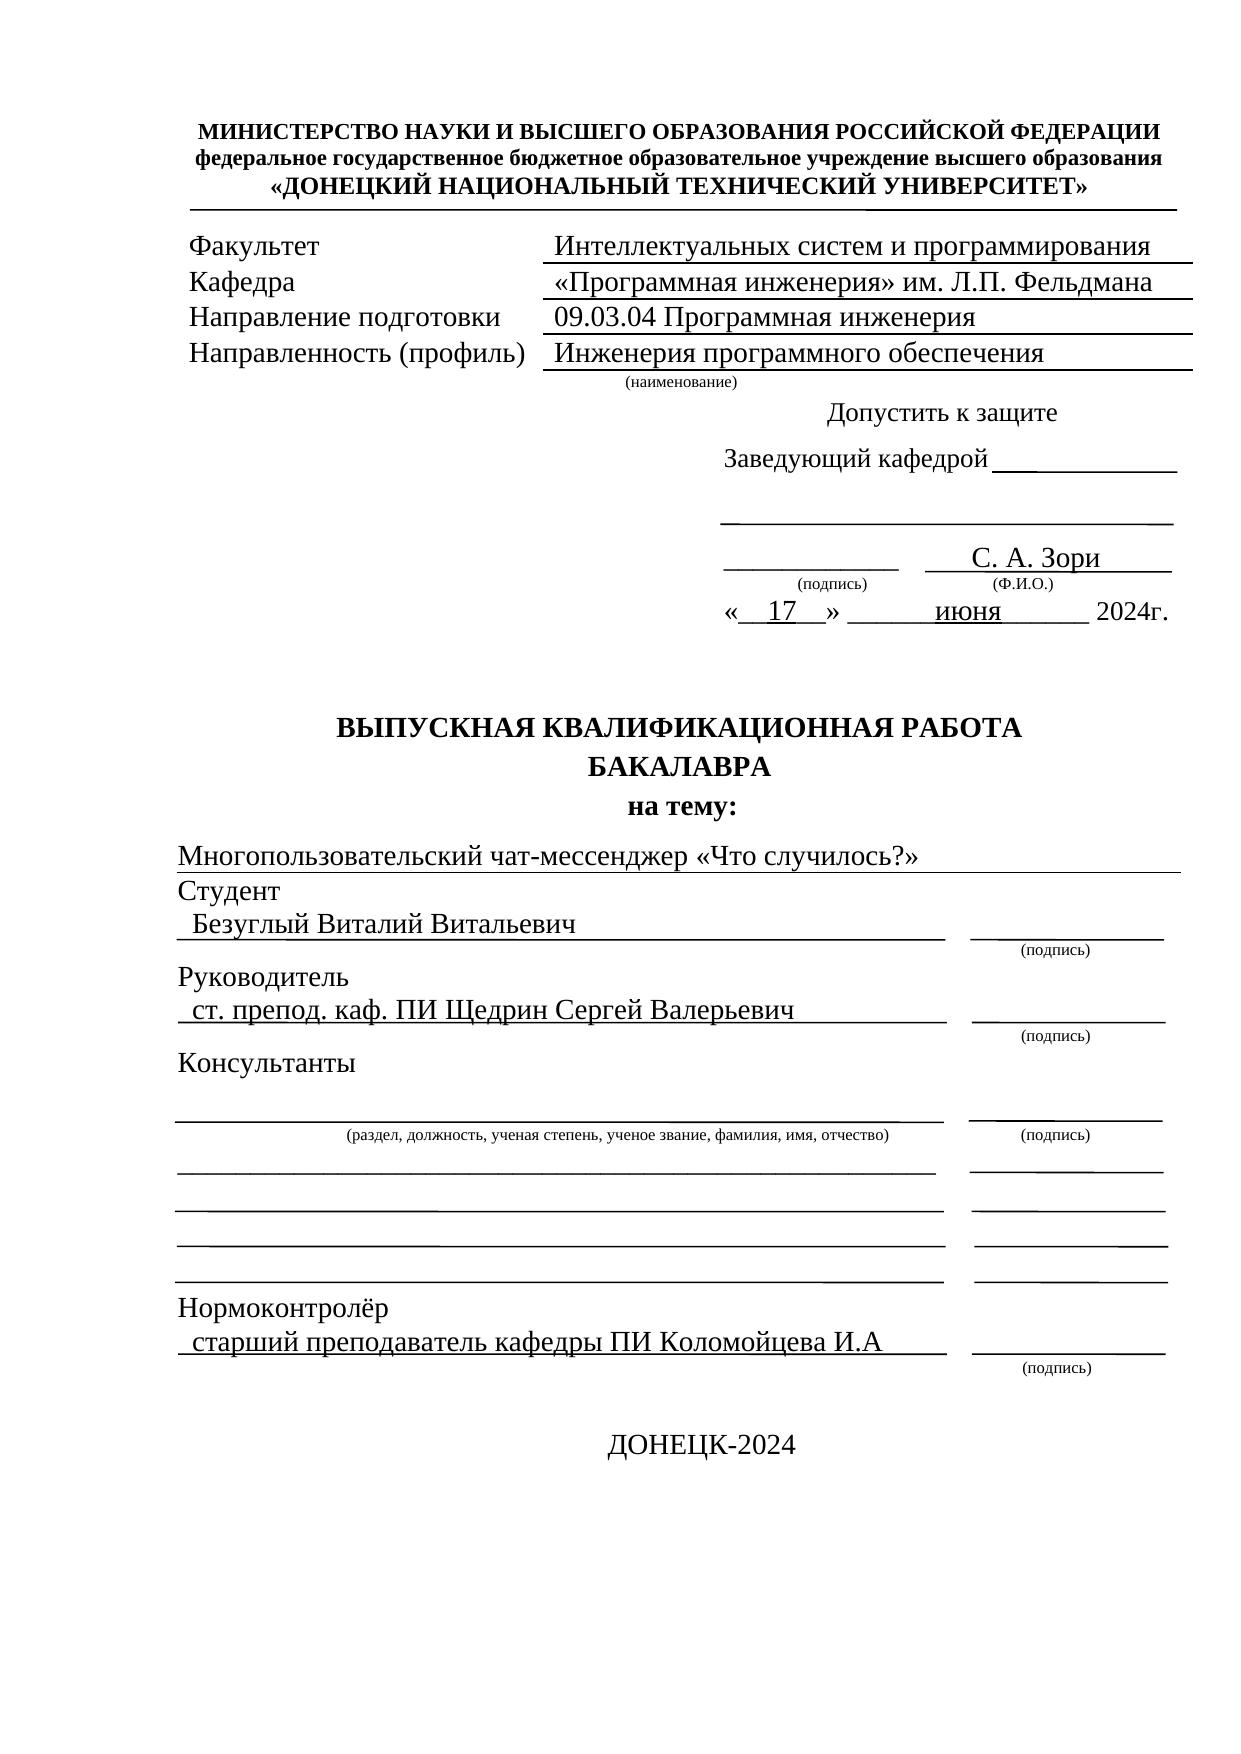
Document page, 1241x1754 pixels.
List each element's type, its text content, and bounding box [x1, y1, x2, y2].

text ст. препод. каф. ПИ Щедрин Сергей Валерьевич [177, 992, 1181, 1026]
text Безуглый Виталий Витальевич [177, 906, 1122, 940]
table_cell Направление подготовки [177, 298, 543, 333]
text «__17__» ______июня______ 2024г. [723, 593, 1181, 627]
text (наименование) [177, 371, 1181, 391]
text Нормоконтролёр [177, 1291, 1181, 1324]
text «ДОНЕЦКИЙ НАЦИОНАЛЬНЫЙ ТЕХНИЧЕСКИЙ УНИВЕРСИТЕТ» [177, 171, 1181, 199]
text ДОНЕЦК-2024 [177, 1427, 1226, 1461]
text ____________________________________________________ [177, 1144, 1181, 1177]
text на тему: [177, 788, 1182, 821]
table_cell Кафедра [177, 262, 543, 297]
text Заведующий кафедрой [723, 442, 1181, 473]
text (подпись) [278, 1026, 1123, 1045]
text ____________ С. А. Зори [723, 541, 1181, 574]
text старший преподаватель кафедры ПИ Коломойцева И.А [177, 1324, 1123, 1358]
text Консультанты [177, 1045, 1181, 1079]
text Многопользовательский чат-мессенджер «Что случилось?» [177, 838, 1181, 872]
text БАКАЛАВРА [177, 749, 1182, 783]
text Руководитель [177, 959, 1181, 992]
text (подпись) [278, 1358, 1123, 1377]
text Допустить к защите [827, 396, 1181, 427]
table_cell «Программная инженерия» им. Л.П. Фельдмана [543, 264, 1192, 297]
table_cell Направленность (профиль) [177, 333, 543, 369]
table_header Интеллектуальных систем и программирования [543, 228, 1192, 262]
table_header Факультет [177, 228, 543, 262]
table_cell 09.03.04 Программная инженерия [543, 300, 1192, 333]
text ВЫПУСКНАЯ КВАЛИФИКАЦИОННАЯ РАБОТА [177, 711, 1182, 744]
text Студент [177, 873, 1181, 906]
text (подпись) (Ф.И.О.) [797, 574, 1181, 593]
text МИНИСТЕРСТВО НАУКИ И ВЫСШЕГО ОБРАЗОВАНИЯ РОССИЙСКОЙ ФЕДЕРАЦИИ федеральное государственное бюджетное образовательное учреждение высшего образования [177, 118, 1181, 171]
text (раздел, должность, ученая степень, ученое звание, фамилия, имя, отчество) (подпись) [278, 1125, 1122, 1144]
table_cell Инженерия программного обеспечения [543, 335, 1192, 369]
text (подпись) [340, 940, 1122, 959]
